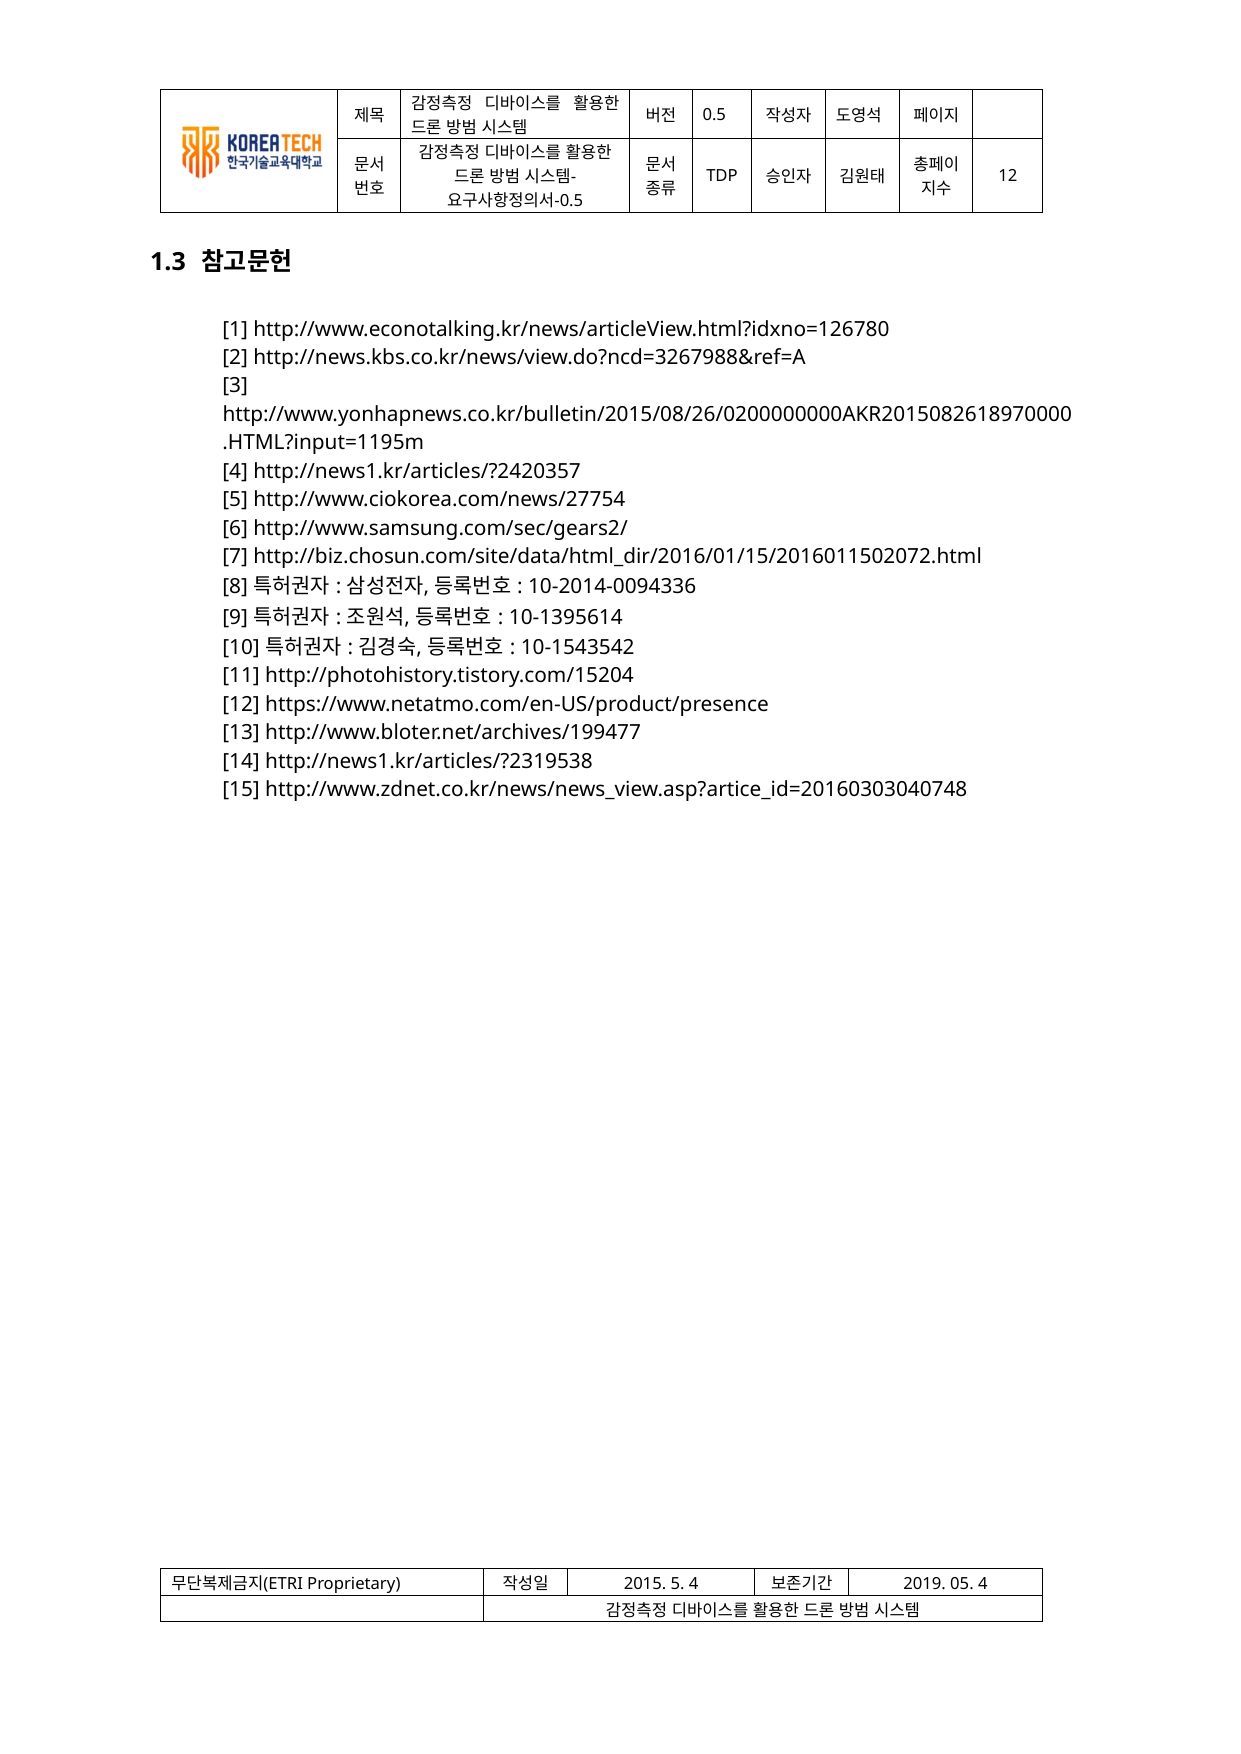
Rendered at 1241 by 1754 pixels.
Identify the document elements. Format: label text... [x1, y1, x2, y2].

text [10] 특허권자 : 김경숙, 등록번호 : 10-1543542 [222, 630, 1090, 661]
text .HTML?input=1195m [222, 427, 1090, 456]
text [15] http://www.zdnet.co.kr/news/news_view.asp?artice_id=20160303040748 [222, 774, 1090, 803]
text [13] http://www.bloter.net/archives/199477 [222, 717, 1090, 746]
text [7] http://biz.chosun.com/site/data/html_dir/2016/01/15/2016011502072.html [222, 541, 1090, 570]
text [1] http://www.econotalking.kr/news/articleView.html?idxno=126780 [222, 314, 1090, 342]
text [9] 특허권자 : 조원석, 등록번호 : 10-1395614 [222, 600, 1090, 630]
text [11] http://photohistory.tistory.com/15204 [222, 661, 1090, 689]
text [8] 특허권자 : 삼성전자, 등록번호 : 10-2014-0094336 [222, 570, 1090, 600]
text [14] http://news1.kr/articles/?2319538 [222, 746, 1090, 774]
text [2] http://news.kbs.co.kr/news/view.do?ncd=3267988&ref=A [222, 342, 1090, 371]
text [5] http://www.ciokorea.com/news/27754 [222, 484, 1090, 513]
text [12] https://www.netatmo.com/en-US/product/presence [222, 689, 1090, 717]
text [3] http://www.yonhapnews.co.kr/bulletin/2015/08/26/0200000000AKR2015082618970000 [222, 371, 1090, 427]
text [6] http://www.samsung.com/sec/gears2/ [222, 513, 1090, 541]
subtitle 참고문헌 [150, 241, 1090, 277]
text [4] http://news1.kr/articles/?2420357 [222, 456, 1090, 484]
picture [179, 121, 324, 180]
